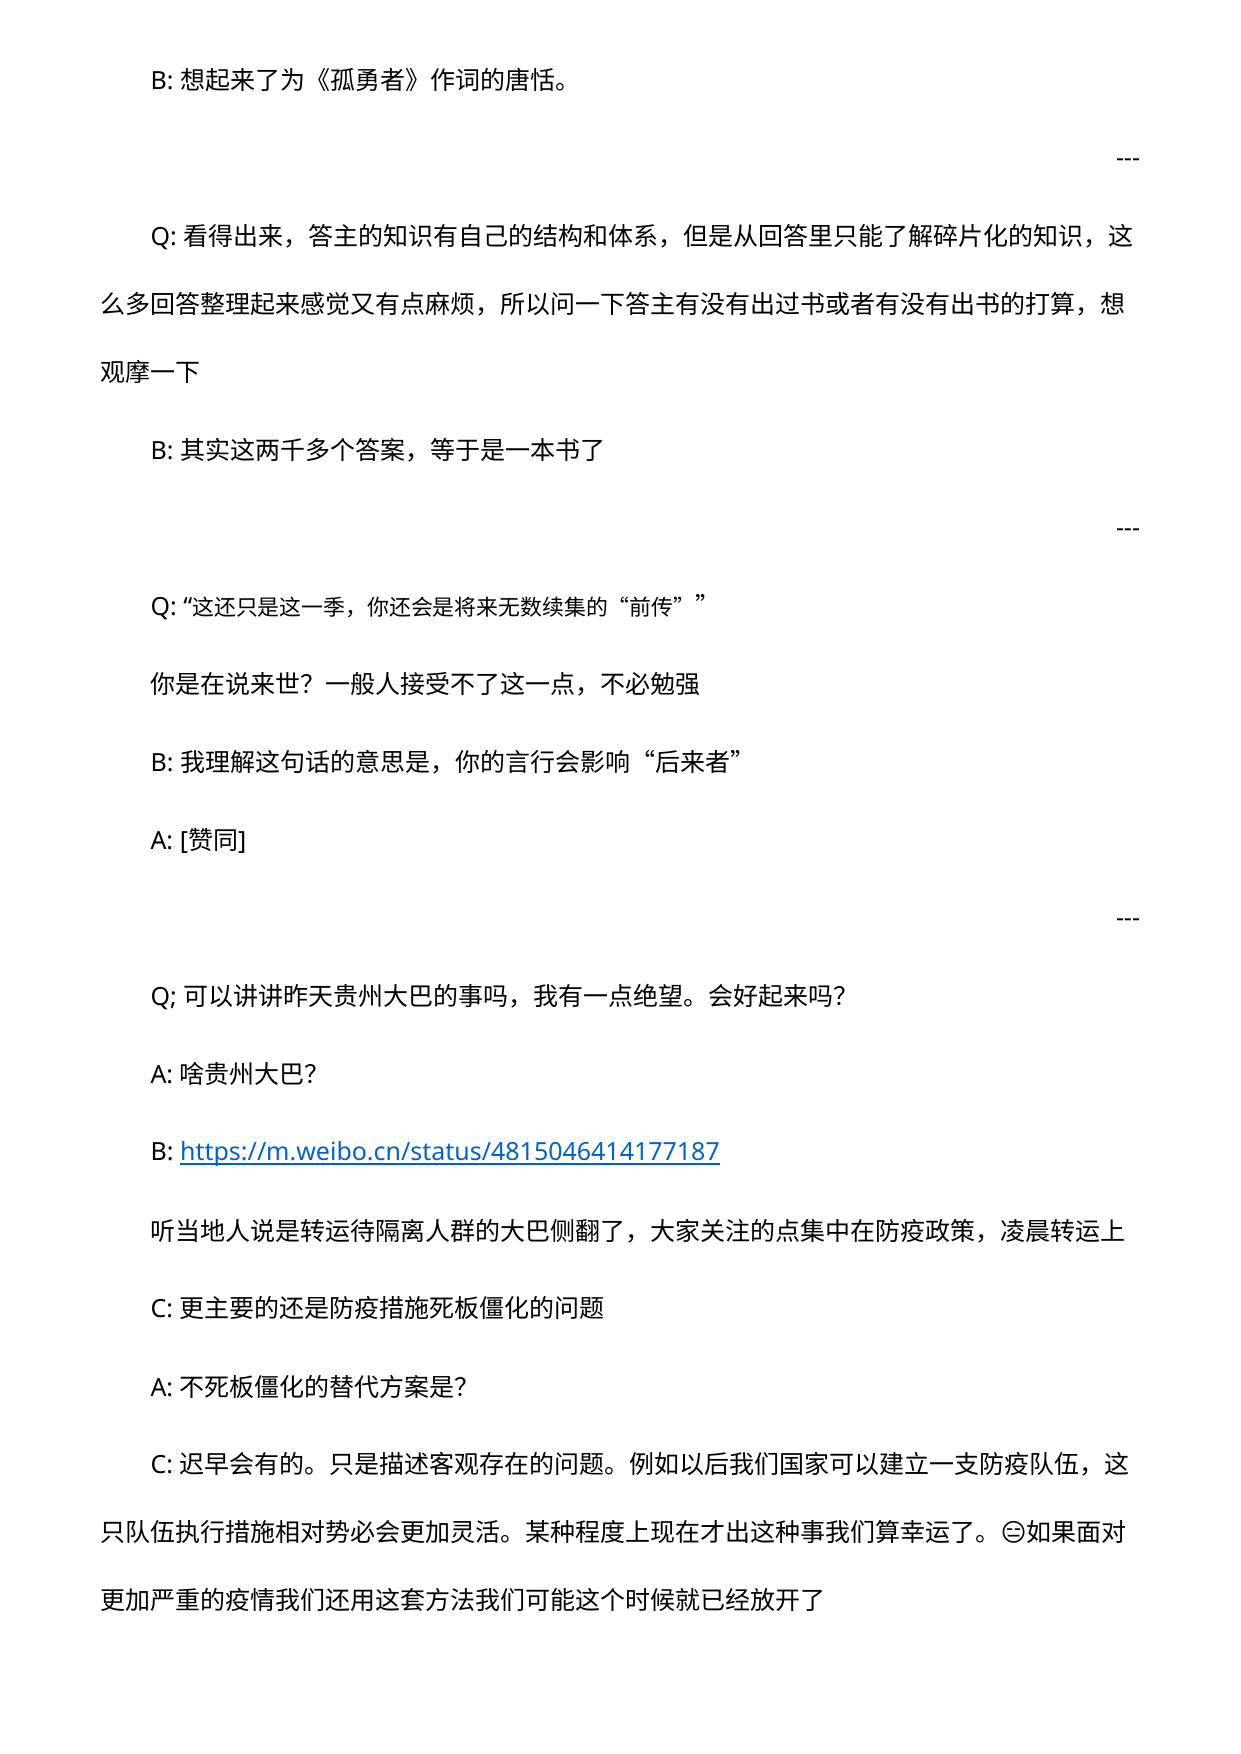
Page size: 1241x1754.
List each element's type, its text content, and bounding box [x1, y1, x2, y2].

text A: 啥贵州大巴？ [100, 1039, 1140, 1107]
text 听当地人说是转运待隔离人群的大巴侧翻了，大家关注的点集中在防疫政策，凌晨转运上 [100, 1195, 1140, 1263]
text B: 其实这两千多个答案，等于是一本书了 [100, 415, 1140, 483]
text --- [100, 123, 1140, 191]
text B: 想起来了为《孤勇者》作词的唐恬。 [100, 45, 1140, 113]
text C: 更主要的还是防疫措施死板僵化的问题 [100, 1273, 1140, 1341]
text 你是在说来世？一般人接受不了这一点，不必勉强 [100, 649, 1140, 717]
text B: 我理解这句话的意思是，你的言行会影响“后来者” [100, 727, 1140, 795]
text C: 迟早会有的。只是描述客观存在的问题。例如以后我们国家可以建立一支防疫队伍，这只队伍执行措施相对势必会更加灵活。某种程度上现在才出这种事我们算幸运了。😑如果面对更加严重的疫情我们还用这套方法我们可能这个时候就已经放开了 [100, 1429, 1140, 1633]
text --- [100, 493, 1140, 561]
text Q: 看得出来，答主的知识有自己的结构和体系，但是从回答里只能了解碎片化的知识，这么多回答整理起来感觉又有点麻烦，所以问一下答主有没有出过书或者有没有出书的打算，想观摩一下 [100, 201, 1140, 405]
text Q: “这还只是这一季，你还会是将来无数续集的“前传”” [100, 571, 1140, 639]
text B: https://m.weibo.cn/status/4815046414177187 [100, 1117, 1140, 1185]
text A: 不死板僵化的替代方案是？ [100, 1351, 1140, 1419]
text --- [100, 883, 1140, 951]
text A: [赞同] [100, 805, 1140, 873]
text Q; 可以讲讲昨天贵州大巴的事吗，我有一点绝望。会好起来吗？ [100, 961, 1140, 1029]
